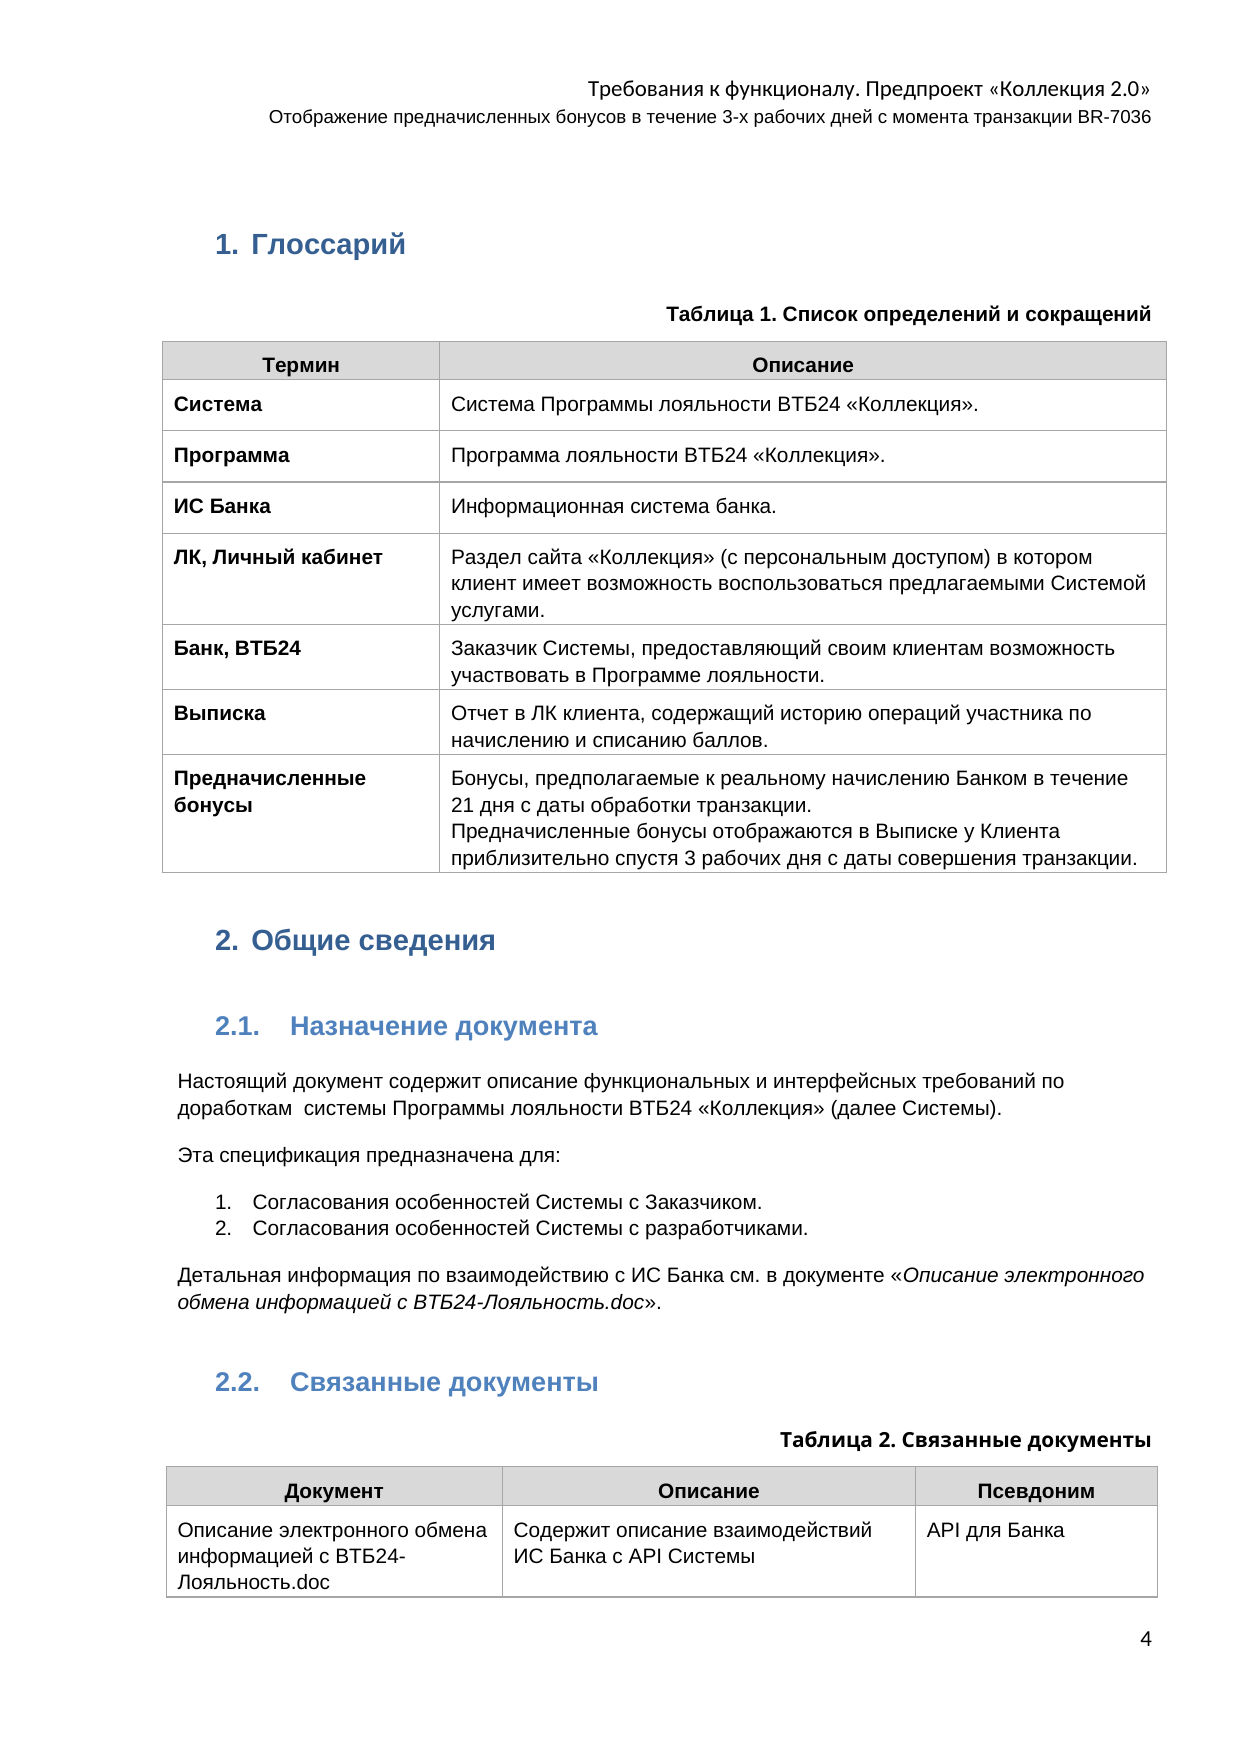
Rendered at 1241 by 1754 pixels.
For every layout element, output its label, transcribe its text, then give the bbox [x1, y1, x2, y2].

text Эта спецификация предназначена для: [177, 1142, 1152, 1166]
subtitle Общие сведения [215, 923, 1152, 956]
subtitle Назначение документа [215, 1009, 1152, 1041]
table_cell API для Банка [916, 1506, 1157, 1596]
table_cell Программа лояльности ВТБ24 «Коллекция». [440, 431, 1166, 481]
table_cell ИС Банка [163, 483, 439, 533]
list Согласования особенностей Системы с разработчиками. [215, 1216, 1152, 1240]
text Таблица 1. Список определений и сокращений [252, 302, 1152, 326]
list Согласования особенностей Системы с Заказчиком. [215, 1190, 1152, 1214]
table_cell Информационная система банка. [440, 483, 1166, 533]
text Настоящий документ содержит описание функциональных и интерфейсных требований по доработкам системы Программы лояльности ВТБ24 «Коллекция» (далее Системы). [177, 1069, 1152, 1119]
table_header Документ [167, 1467, 502, 1505]
table_cell Банк, ВТБ24 [163, 625, 439, 689]
table_header Описание [440, 342, 1166, 379]
table_header Псевдоним [916, 1467, 1157, 1505]
table_cell Содержит описание взаимодействий ИС Банка с API Системы [503, 1506, 915, 1596]
table_cell Отчет в ЛК клиента, содержащий историю операций участника по начислению и списанию баллов. [440, 690, 1166, 754]
text Детальная информация по взаимодействию с ИС Банка см. в документе «Описание электронного обмена информацией с ВТБ24-Лояльность.doc». [177, 1263, 1152, 1313]
subtitle Связанные документы [215, 1366, 1152, 1397]
table_cell Бонусы, предполагаемые к реальному начислению Банком в течение 21 дня с даты обработки транзакции. Предначисленные бонусы отображаются в Выписке у Клиента приблизительно спустя 3 рабочих дня с даты совершения транзакции. [440, 755, 1166, 872]
text Таблица 2. Связанные документы [177, 1425, 1152, 1454]
table_cell ЛК, Личный кабинет [163, 534, 439, 624]
table_header Термин [163, 342, 439, 379]
table_cell Раздел сайта «Коллекция» (с персональным доступом) в котором клиент имеет возможность воспользоваться предлагаемыми Системой услугами. [440, 534, 1166, 624]
table_cell Выписка [163, 690, 439, 754]
subtitle Глоссарий [215, 227, 1152, 261]
table_header Описание [503, 1467, 915, 1505]
table_cell Система Программы лояльности ВТБ24 «Коллекция». [440, 380, 1166, 430]
table_cell Предначисленные бонусы [163, 755, 439, 872]
table_cell Программа [163, 431, 439, 481]
table_cell Описание электронного обмена информацией с ВТБ24-Лояльность.doc [167, 1506, 502, 1596]
table_cell Заказчик Системы, предоставляющий своим клиентам возможность участвовать в Программе лояльности. [440, 625, 1166, 689]
table_cell Система [163, 380, 439, 430]
